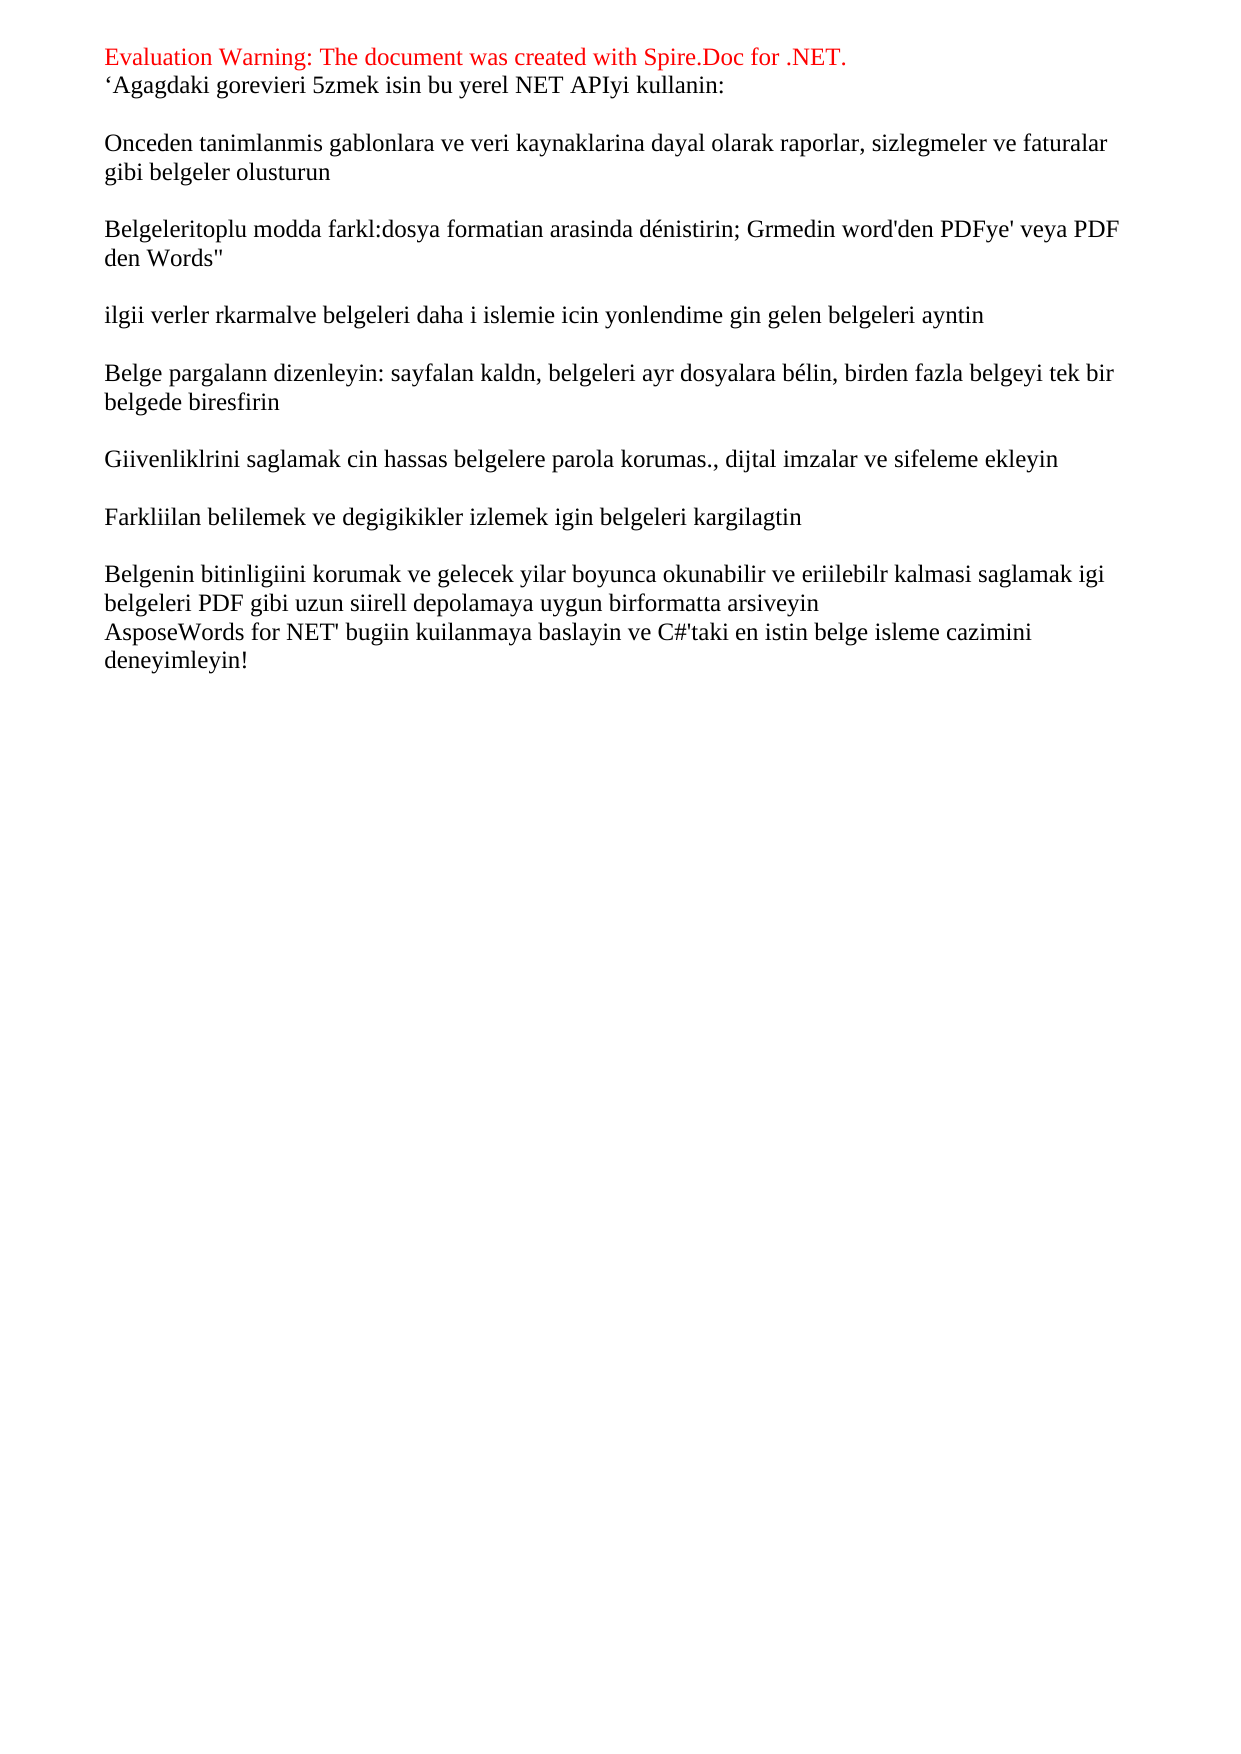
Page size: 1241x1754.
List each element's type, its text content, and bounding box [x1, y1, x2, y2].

text Farkliilan belilemek ve degigikikler izlemek igin belgeleri kargilagtin [104, 502, 1136, 530]
text Evaluation Warning: The document was created with Spire.Doc for .NET. [104, 42, 1136, 70]
text Giivenliklrini saglamak cin hassas belgelere parola korumas., dijtal imzalar ve sifeleme ekleyin [104, 444, 1136, 473]
text ‘Agagdaki gorevieri 5zmek isin bu yerel NET APIyi kullanin: [104, 70, 1136, 99]
text Belge pargalann dizenleyin: sayfalan kaldn, belgeleri ayr dosyalara bélin, birden fazla belgeyi tek bir belgede biresfirin [104, 358, 1136, 415]
text Onceden tanimlanmis gablonlara ve veri kaynaklarina dayal olarak raporlar, sizlegmeler ve faturalar gibi belgeler olusturun [104, 128, 1136, 185]
text ilgii verler rkarmalve belgeleri daha i islemie icin yonlendime gin gelen belgeleri ayntin [104, 300, 1136, 329]
text Belgeleritoplu modda farkl:dosya formatian arasinda dénistirin; Grmedin word'den PDFye' veya PDF den Words" [104, 214, 1136, 272]
text AsposeWords for NET' bugiin kuilanmaya baslayin ve C#'taki en istin belge isleme cazimini deneyimleyin! [104, 617, 1136, 674]
text Belgenin bitinligiini korumak ve gelecek yilar boyunca okunabilir ve eriilebilr kalmasi saglamak igi belgeleri PDF gibi uzun siirell depolamaya uygun birformatta arsiveyin [104, 559, 1136, 617]
